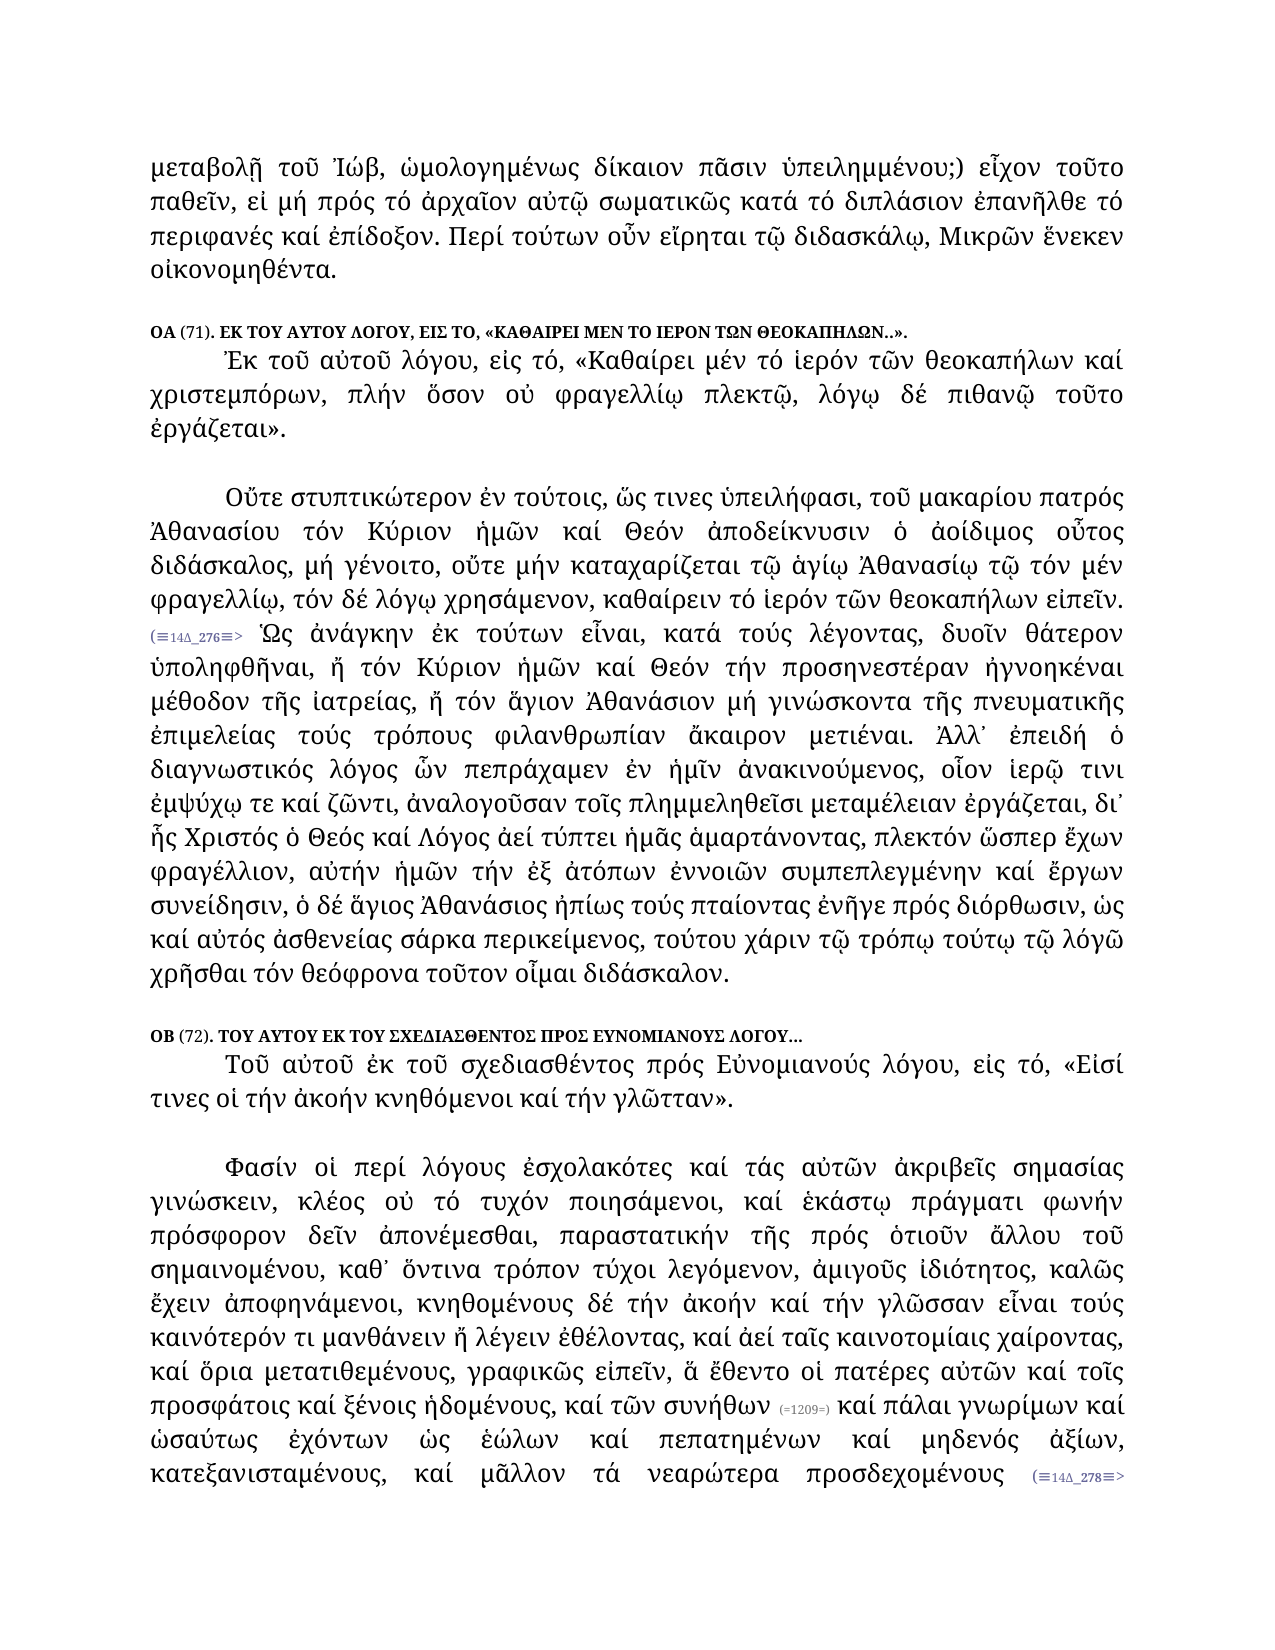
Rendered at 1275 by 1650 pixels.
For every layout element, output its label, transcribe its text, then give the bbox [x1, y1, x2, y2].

text Τοῦ αὐτοῦ ἐκ τοῦ σχεδιασθέντος πρός Εὐνομιανούς λόγου, εἰς τό, «Εἰσί τινες οἱ τήν ἀκοήν κνηθόμενοι καί τήν γλῶτταν». [150, 1047, 1125, 1115]
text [150, 150, 1125, 286]
text Οὔτε στυπτικώτερον ἐν τούτοις, ὥς τινες ὑπειλήφασι, τοῦ μακαρίου πατρός Ἀθανασίου τόν Κύριον ἡμῶν καί Θεόν ἀποδείκνυσιν ὁ ἀοίδιμος οὖτος διδάσκαλος, μή γένοιτο, οὔτε μήν καταχαρίζεται τῷ ἁγίῳ Ἀθανασίῳ τῷ τόν μέν φραγελλίῳ, τόν δέ λόγῳ χρησάμενον, καθαίρειν τό ἱερόν τῶν θεοκαπήλων εἰπεῖν. (≡14Δ_276≡> Ὡς ἀνάγκην ἐκ τούτων εἶναι, κατά τούς λέγοντας, δυοῖν θάτερον ὑποληφθῆναι, ἤ τόν Κύριον ἡμῶν καί Θεόν τήν προσηνεστέραν ἠγνοηκέναι μέθοδον τῆς ἰατρείας, ἤ τόν ἅγιον Ἀθανάσιον μή γινώσκοντα τῆς πνευματικῆς ἐπιμελείας τούς τρόπους φιλανθρωπίαν ἄκαιρον μετιέναι. Ἀλλ᾿ ἐπειδή ὁ διαγνωστικός λόγος ὧν πεπράχαμεν ἐν ἡμῖν ἀνακινούμενος, οἷον ἱερῷ τινι ἐμψύχῳ τε καί ζῶντι, ἀναλογοῦσαν τοῖς πλημμεληθεῖσι μεταμέλειαν ἐργάζεται, δι᾿ ἧς Χριστός ὁ Θεός καί Λόγος ἀεί τύπτει ἡμᾶς ἁμαρτάνοντας, πλεκτόν ὥσπερ ἔχων φραγέλλιον, αὐτήν ἡμῶν τήν ἐξ ἀτόπων ἐννοιῶν συμπεπλεγμένην καί ἔργων συνείδησιν, ὁ δέ ἅγιος Ἀθανάσιος ἠπίως τούς πταίοντας ἐνῆγε πρός διόρθωσιν, ὡς καί αὐτός ἀσθενείας σάρκα περικείμενος, τούτου χάριν τῷ τρόπῳ τούτῳ τῷ λόγῶ χρῆσθαι τόν θεόφρονα τοῦτον οἶμαι διδάσκαλον. [150, 479, 1125, 990]
subtitle ΟΑ (71). ΕΚ ΤΟΥ ΑΥΤΟΥ ΛΟΓΟΥ, ΕΙΣ ΤΟ, «ΚΑΘΑΙΡΕΙ ΜΕΝ ΤΟ ΙΕΡΟΝ ΤΩΝ ΘΕΟΚΑΠΗΛΩΝ..». [150, 320, 1125, 343]
text Ἐκ τοῦ αὐτοῦ λόγου, εἰς τό, «Καθαίρει μέν τό ἱερόν τῶν θεοκαπήλων καί χριστεμπόρων, πλήν ὅσον οὐ φραγελλίῳ πλεκτῷ, λόγῳ δέ πιθανῷ τοῦτο ἐργάζεται». [150, 343, 1125, 445]
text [150, 1149, 1125, 1490]
subtitle ΟΒ (72). ΤΟΥ ΑΥΤΟΥ ΕΚ ΤΟΥ ΣΧΕΔΙΑΣΘΕΝΤΟΣ ΠΡΟΣ ΕΥΝΟΜΙΑΝΟΥΣ ΛΟΓΟΥ... [150, 1024, 1125, 1047]
